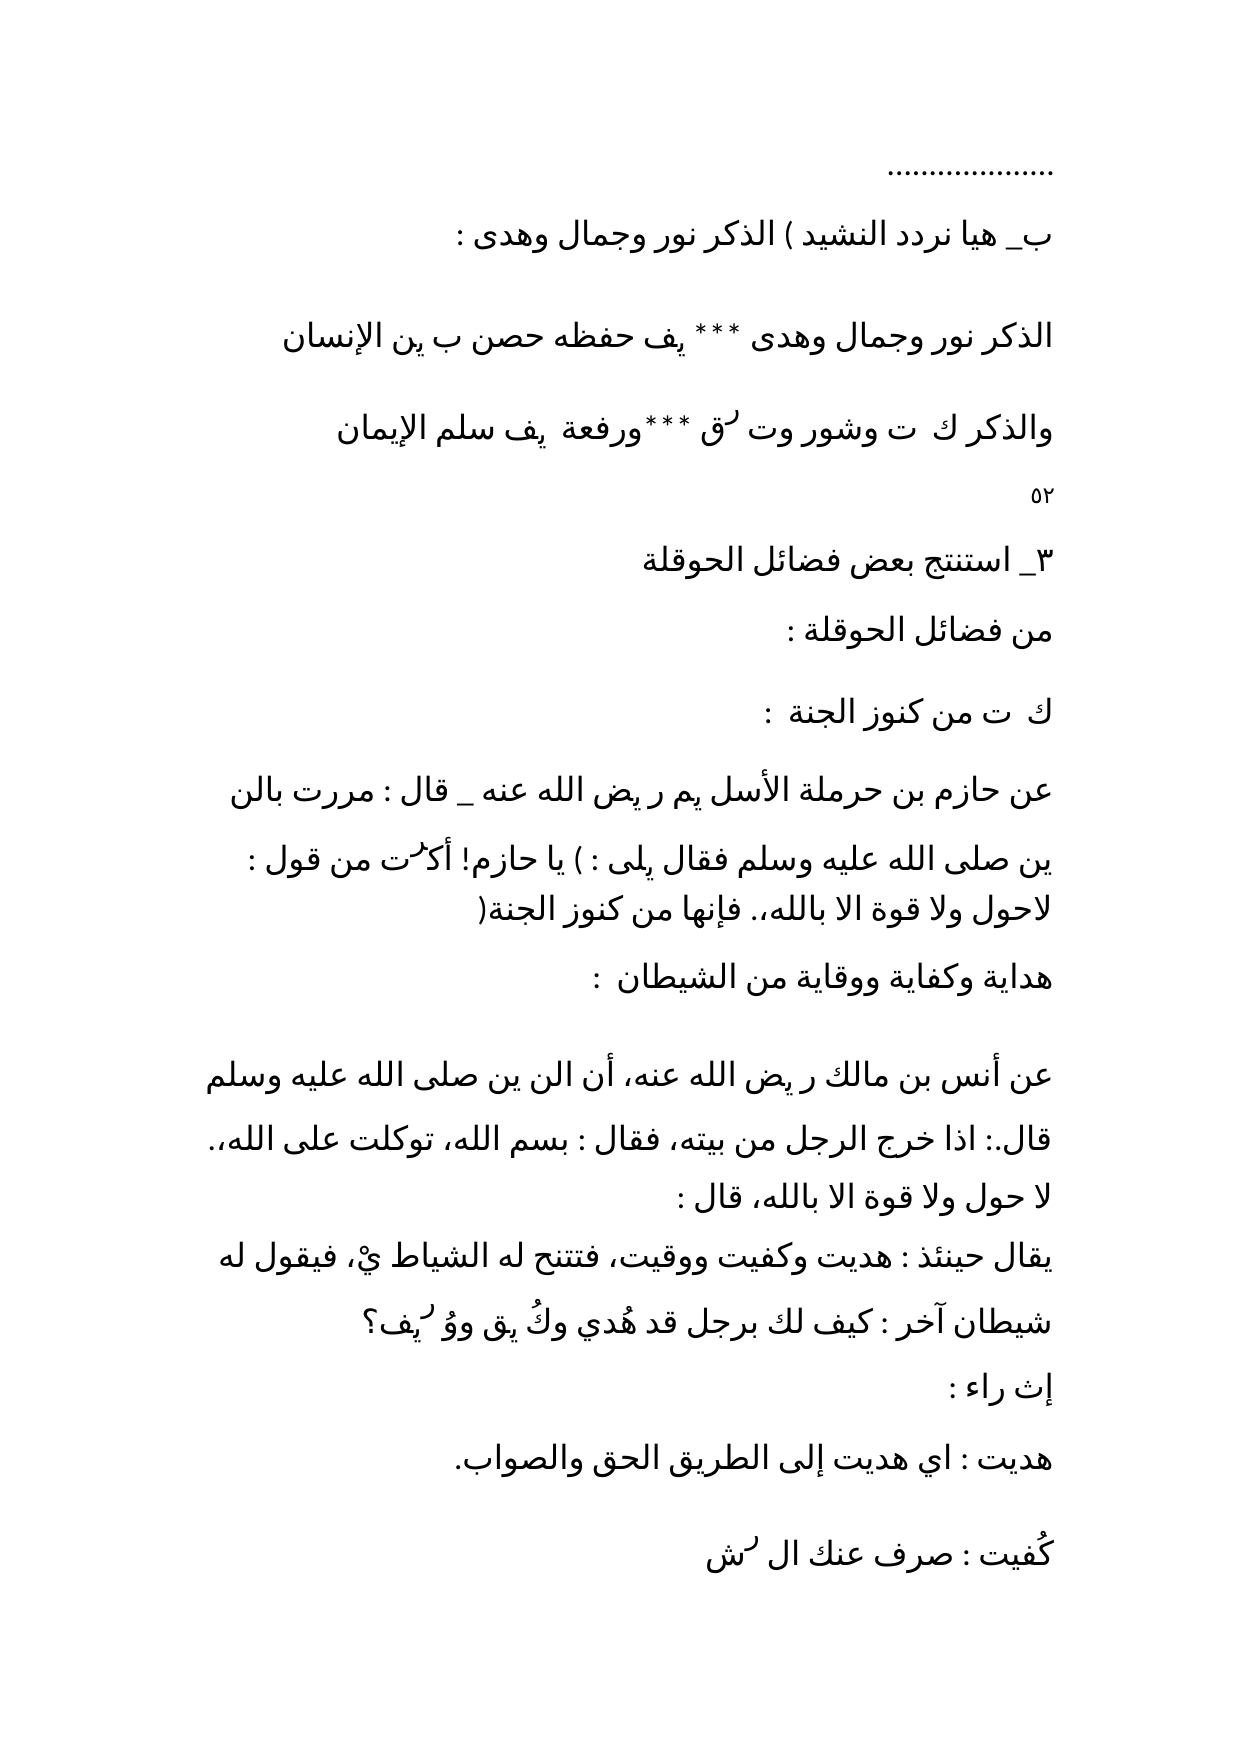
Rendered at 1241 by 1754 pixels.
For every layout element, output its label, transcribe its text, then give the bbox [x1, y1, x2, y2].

text ب_ هيا نردد النشيد ) الذكر نور وجمال وهدى : [187, 213, 1054, 254]
text ٥٢ [162, 482, 1055, 510]
text يقال حينئذ : هديت وكفيت ووقيت، فتتنح له الشياط يْ، فيقول له شيطان آخر : كيف لك برجل قد هُدي وكُ يق ووُ ريف؟ [198, 1236, 1054, 1346]
text عن حازم بن حرملة الأسل يم ر يض الله عنه _ قال : مررت بالن ين صلى الله عليه وسلم فقال يلى : ) يا حازم! أكرت من قول : لاحول ولا قوة الا بالله،. فإنها من كنوز الجنة( [187, 752, 1054, 929]
text هداية وكفاية ووقاية من الشيطان : [187, 956, 1054, 997]
text الذكر نور وجمال وهدى *** يف حفظه حصن ب ين الإنسان [187, 298, 1054, 360]
text كُفيت : صرف عنك ال رش [187, 1516, 1054, 1578]
text والذكر ك ت وشور وت رق ***ورفعة يف سلم الإيمان [187, 390, 1054, 452]
text عن أنس بن مالك ر يض الله عنه، أن الن ين صلى الله عليه وسلم قال.: اذا خرج الرجل من بيته، فقال : بسم الله، توكلت على الله،. لا حول ولا قوة الا بالله، قال : [197, 1037, 1054, 1217]
text هديت : اي هديت إلى الطريق الحق والصواب. [187, 1437, 1054, 1478]
text .................... [162, 143, 1055, 184]
text إث راء : [187, 1366, 1054, 1407]
text ٣_ استنتج بعض فضائل الحوقلة [187, 539, 1054, 580]
text ك ت من كنوز الجنة : [187, 691, 1054, 731]
text من فضائل الحوقلة : [187, 609, 1054, 650]
